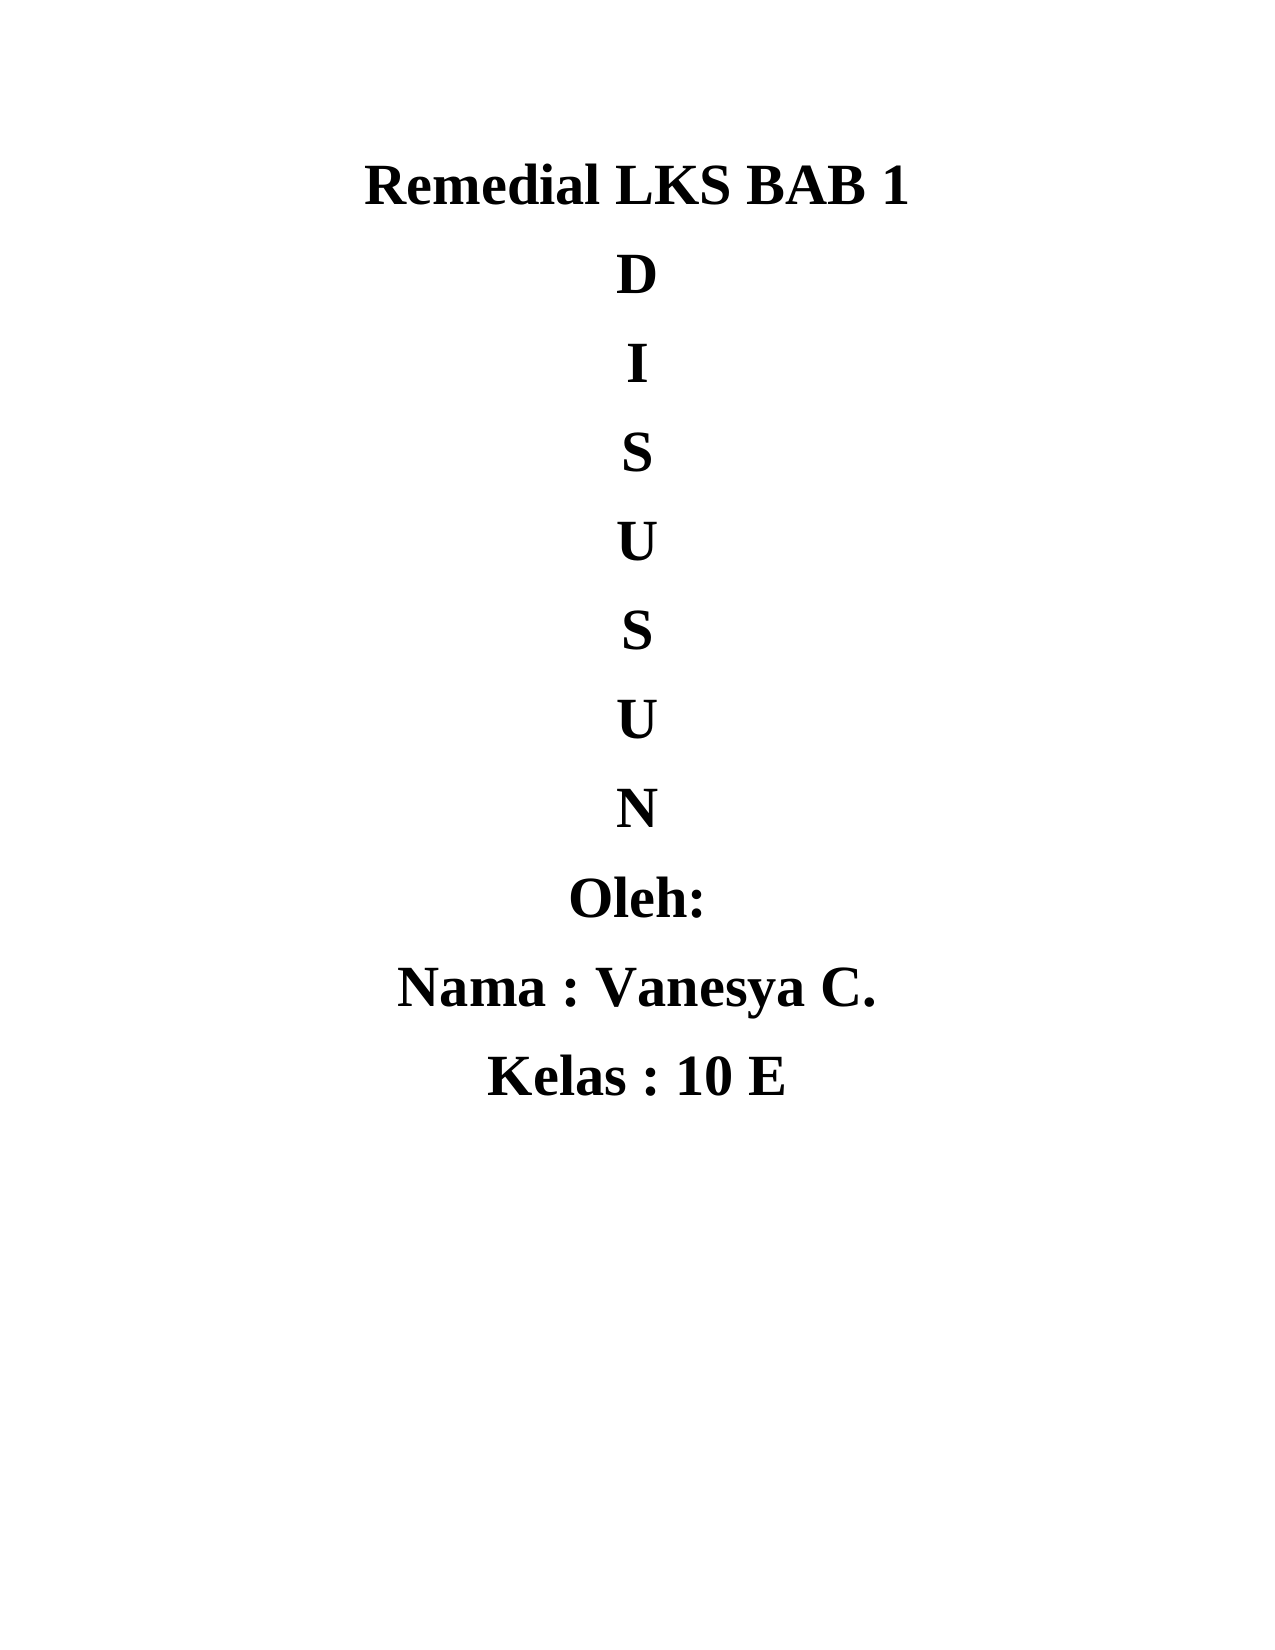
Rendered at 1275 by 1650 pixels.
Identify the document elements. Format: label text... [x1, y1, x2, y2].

text D [150, 239, 1125, 306]
text I [150, 328, 1125, 395]
text S [150, 595, 1125, 662]
text U [150, 684, 1125, 751]
text Kelas : 10 E [150, 1041, 1125, 1108]
text Nama : Vanesya C. [150, 952, 1125, 1019]
text Oleh: [150, 862, 1125, 929]
text U [150, 506, 1125, 573]
text S [150, 417, 1125, 484]
text N [150, 773, 1125, 841]
text Remedial LKS BAB 1 [150, 150, 1125, 217]
